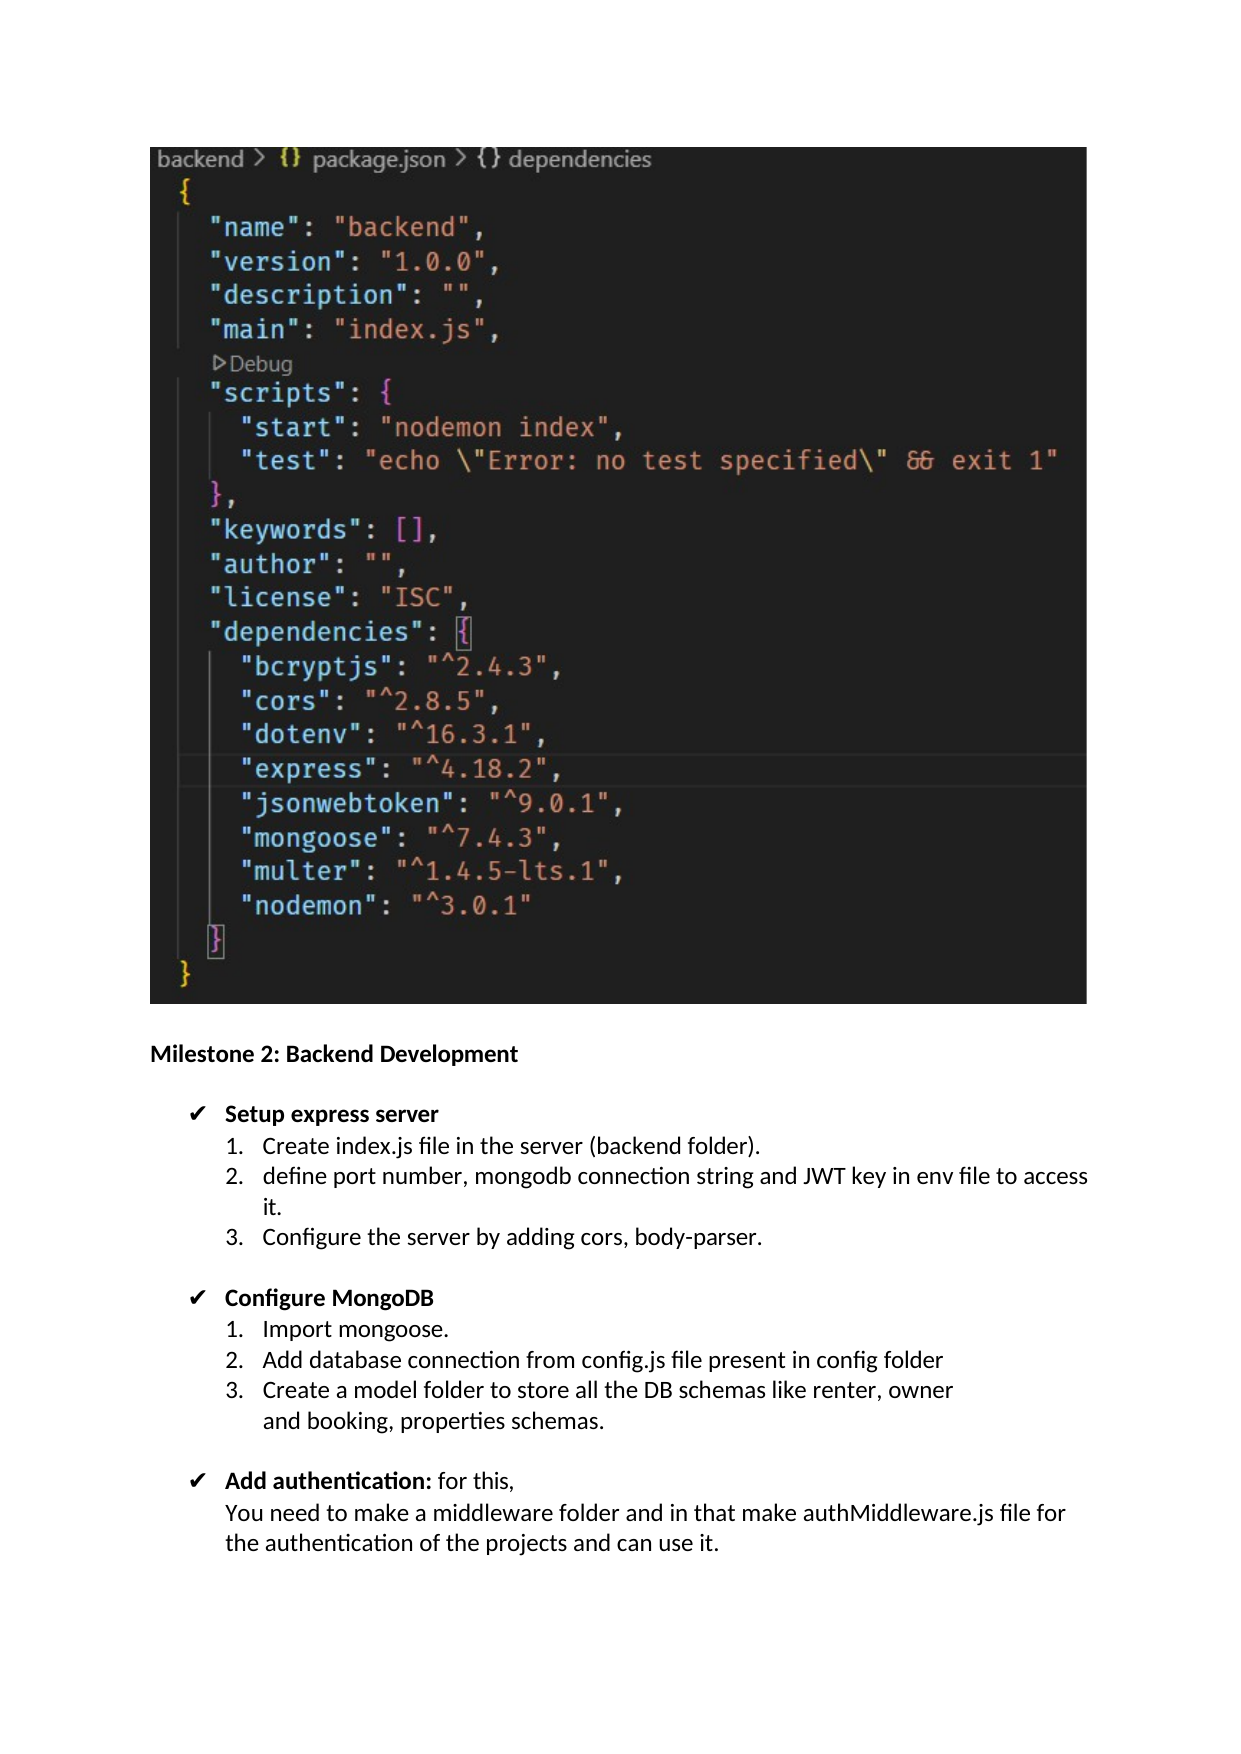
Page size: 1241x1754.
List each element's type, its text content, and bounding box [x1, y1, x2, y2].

list Add database connection from config.js file present in config folder [225, 1344, 1166, 1374]
subtitle Milestone 2: Backend Development [150, 1038, 1166, 1068]
list Create index.js file in the server (backend folder). [225, 1130, 1166, 1160]
list Create a model folder to store all the DB schemas like renter, owner and booking, properties schemas. [225, 1374, 997, 1435]
text You need to make a middleware folder and in that make authMiddleware.js file for the authentication of the projects and can use it. [225, 1497, 1083, 1558]
text ✔ Setup express server [187, 1096, 1166, 1130]
subtitle ✔ Configure MongoDB [187, 1279, 1166, 1313]
list define port number, mongodb connection string and JWT key in env file to access it. [225, 1160, 1088, 1221]
list Configure the server by adding cors, body-parser. [225, 1221, 1166, 1252]
picture [150, 147, 1087, 1004]
text ✔ Add authentication: for this, [187, 1463, 1166, 1497]
list Import mongoose. [225, 1313, 1166, 1344]
